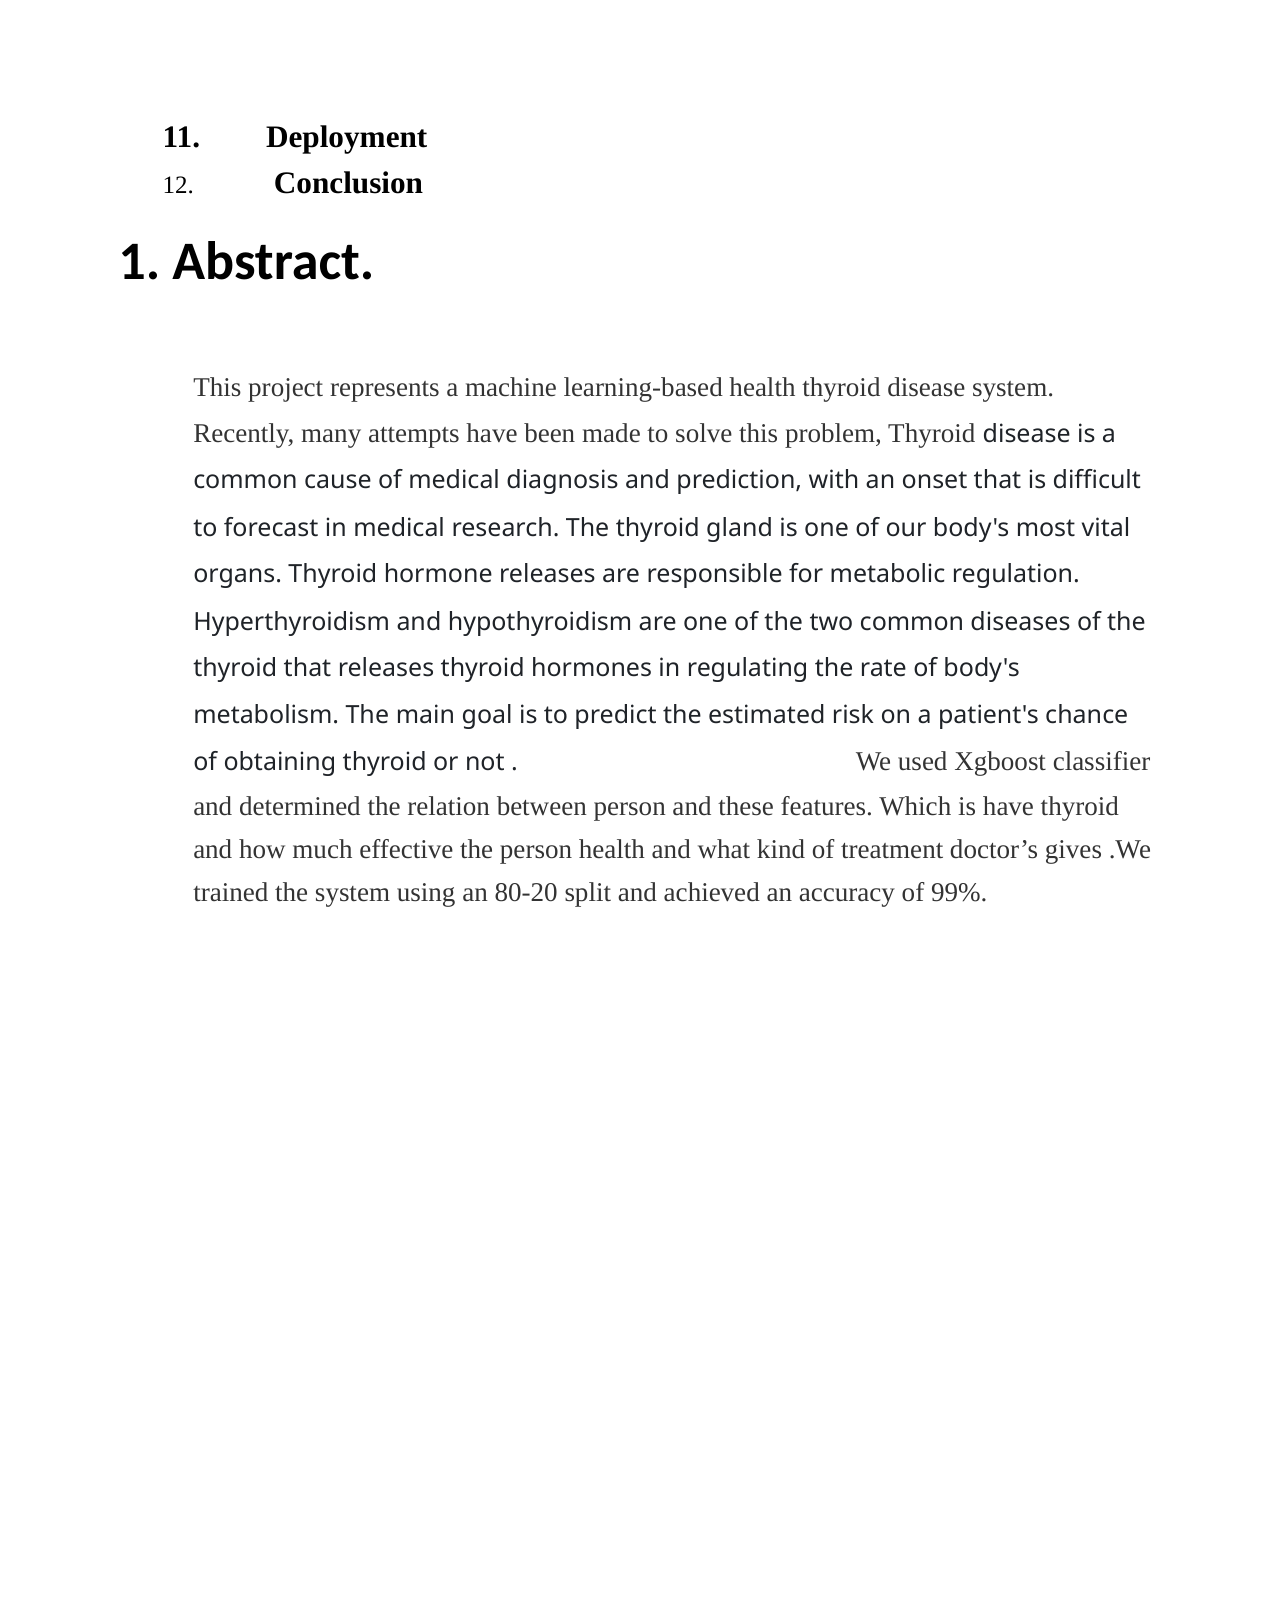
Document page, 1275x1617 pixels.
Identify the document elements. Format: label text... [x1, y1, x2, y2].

list Deployment [162, 118, 1157, 154]
text This project represents a machine learning-based health thyroid disease system. Recently, many attempts have been made to solve this problem, Thyroid disease is a common cause of medical diagnosis and prediction, with an onset that is difficult to forecast in medical research. The thyroid gland is one of our body's most vital organs. Thyroid hormone releases are responsible for metabolic regulation. Hyperthyroidism and hypothyroidism are one of the two common diseases of the thyroid that releases thyroid hormones in regulating the rate of body's metabolism. The main goal is to predict the estimated risk on a patient's chance of obtaining thyroid or not . We used Xgboost classifier and determined the relation between person and these features. Which is have thyroid and how much effective the person health and what kind of treatment doctor’s gives .We trained the system using an 80-20 split and achieved an accuracy of 99%. [193, 371, 1157, 907]
list Conclusion [162, 164, 1157, 200]
text 1. Abstract. [118, 227, 1157, 293]
